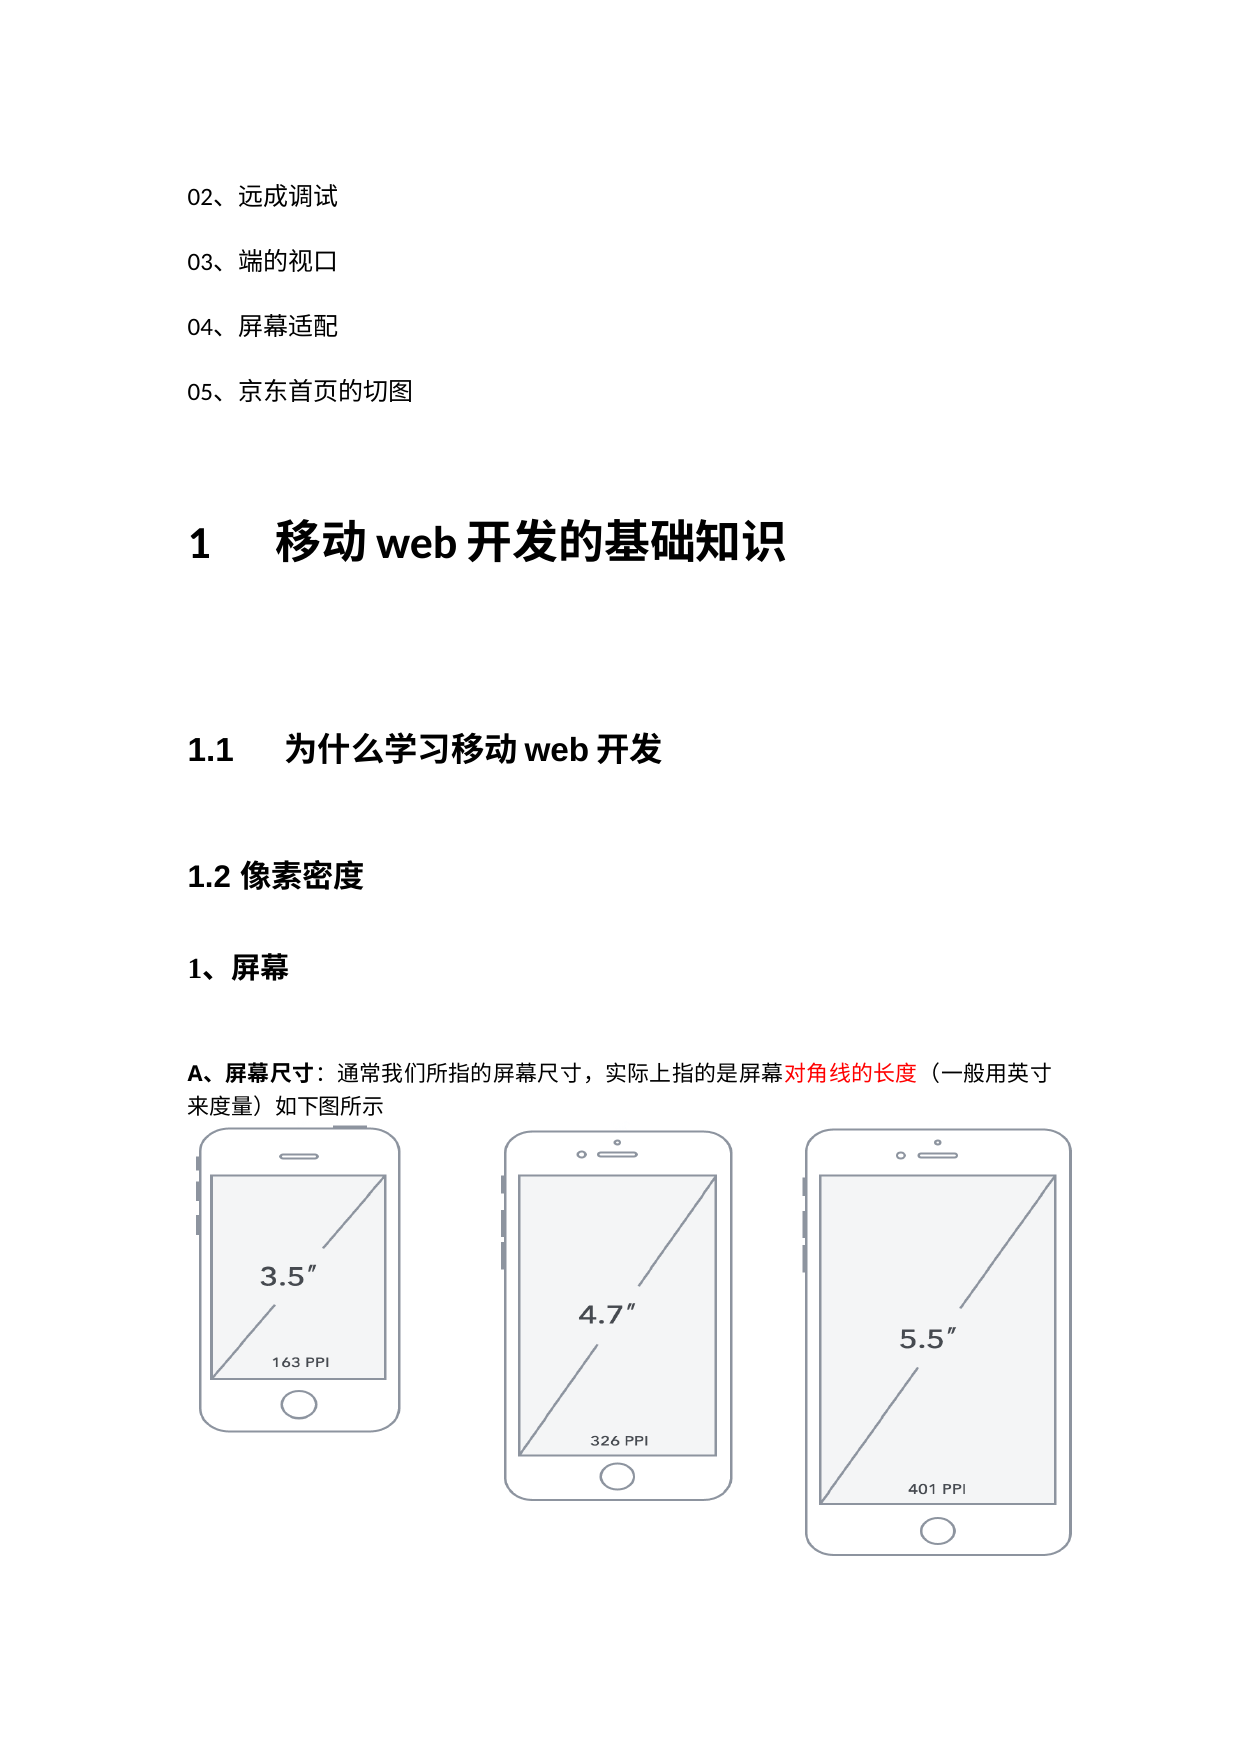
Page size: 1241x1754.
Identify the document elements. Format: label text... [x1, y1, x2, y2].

subtitle 1.1 为什么学习移动web开发 [187, 714, 1053, 779]
text 03、端的视口 [187, 227, 1053, 292]
list A、屏幕尺寸：通常我们所指的屏幕尺寸，实际上指的是屏幕对角线的长度（一般用英寸来度量）如下图所示 [187, 1056, 1053, 1121]
text 02、远成调试 [187, 162, 1053, 227]
text 05、京东首页的切图 [187, 357, 1053, 422]
text 04、屏幕适配 [187, 292, 1053, 357]
subtitle 1.2 像素密度 [187, 841, 1053, 906]
picture [187, 1121, 1083, 1566]
subtitle 1 移动web开发的基础知识 [187, 490, 1053, 587]
subtitle 1、屏幕 [187, 933, 1053, 998]
